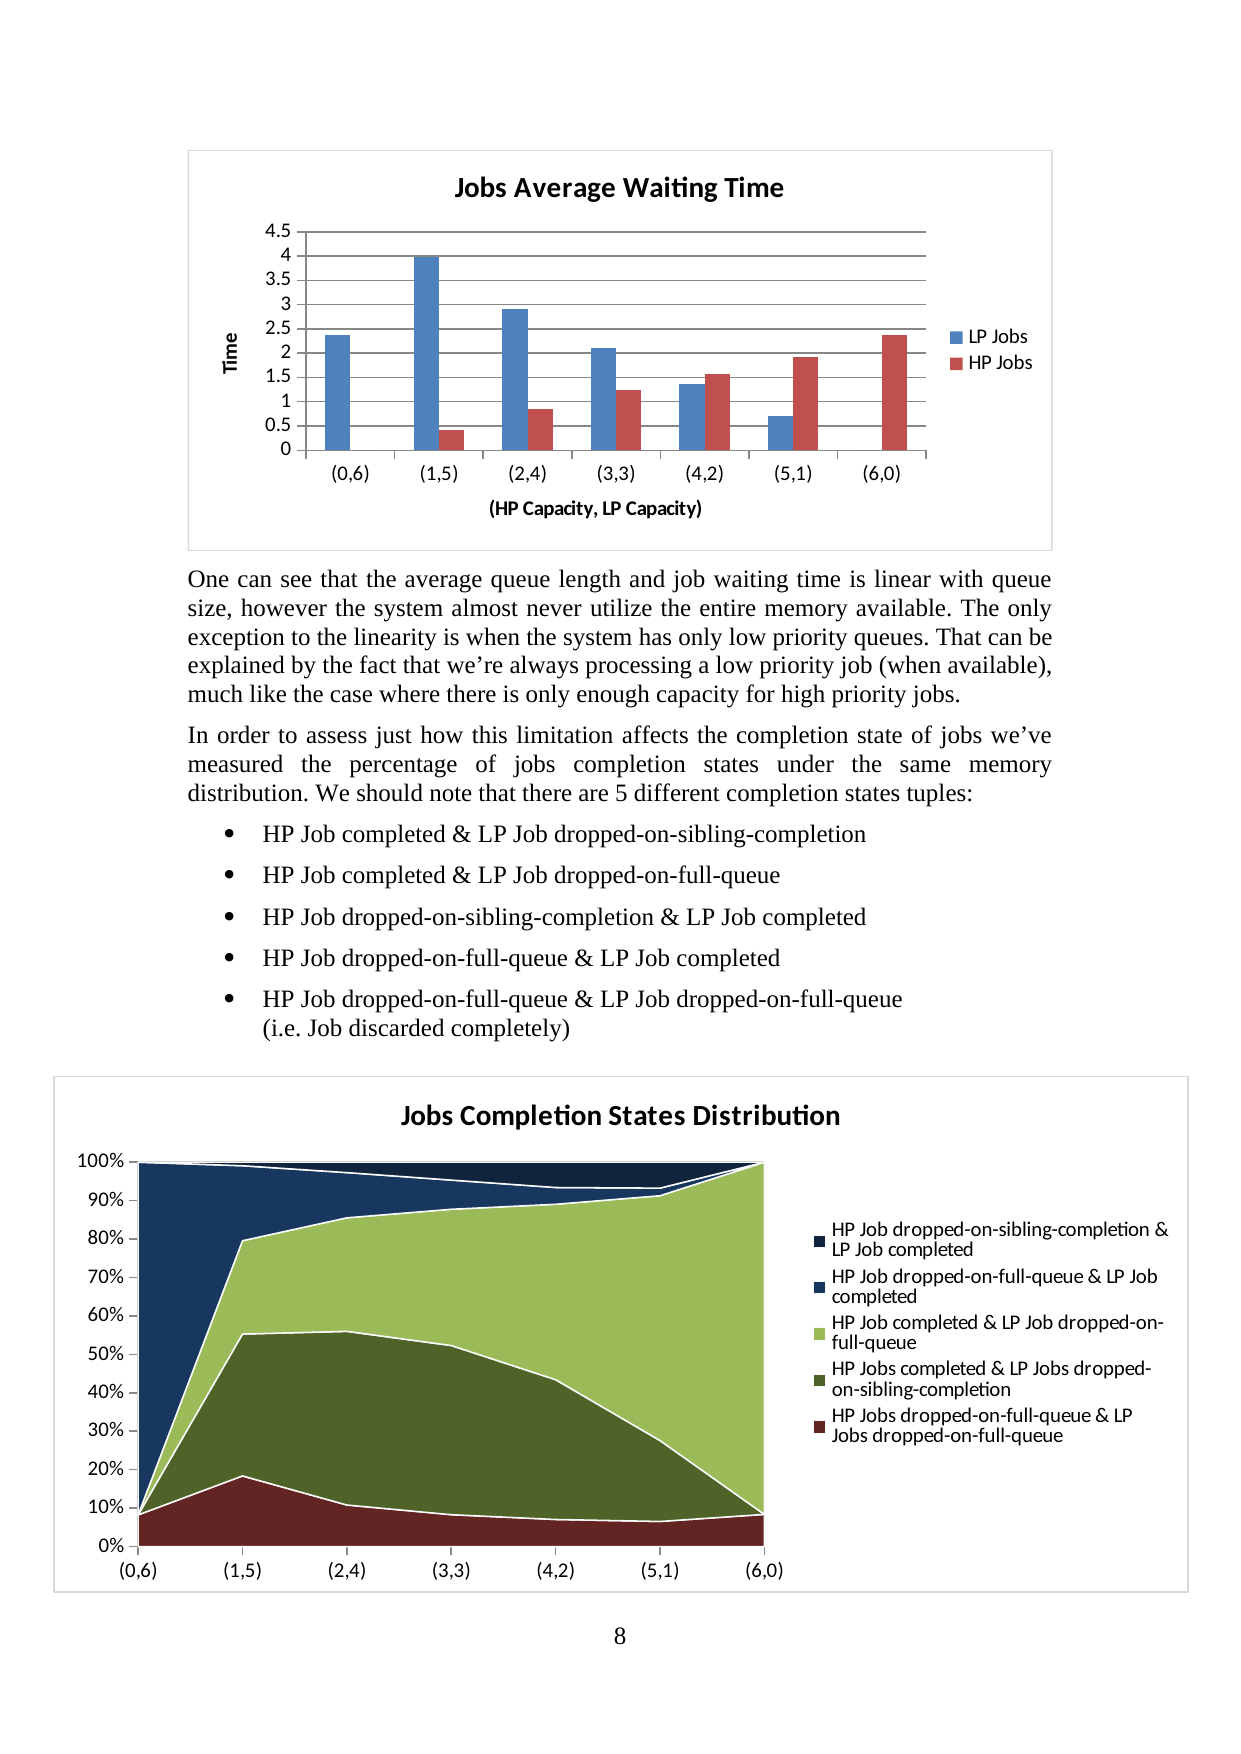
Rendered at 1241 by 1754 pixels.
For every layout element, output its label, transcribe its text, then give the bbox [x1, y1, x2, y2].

text One can see that the average queue length and job waiting time is linear with queue size, however the system almost never utilize the entire memory available. The only exception to the linearity is when the system has only low priority queues. That can be explained by the fact that we’re always processing a low priority job (when available), much like the case where there is only enough capacity for high priority jobs. [187, 564, 1053, 708]
text In order to assess just how this limitation affects the completion state of jobs we’ve measured the percentage of jobs completion states under the same memory distribution. We should note that there are 5 different completion states tuples: [187, 720, 1053, 807]
list HP Job completed & LP Job dropped-on-full-queue [225, 860, 1053, 889]
list HP Job dropped-on-full-queue & LP Job completed [225, 943, 1053, 972]
list HP Job dropped-on-full-queue & LP Job dropped-on-full-queue (i.e. Job discarded completely) [225, 984, 1053, 1042]
list HP Job completed & LP Job dropped-on-sibling-completion [225, 819, 1053, 848]
list HP Job dropped-on-sibling-completion & LP Job completed [225, 902, 1053, 930]
